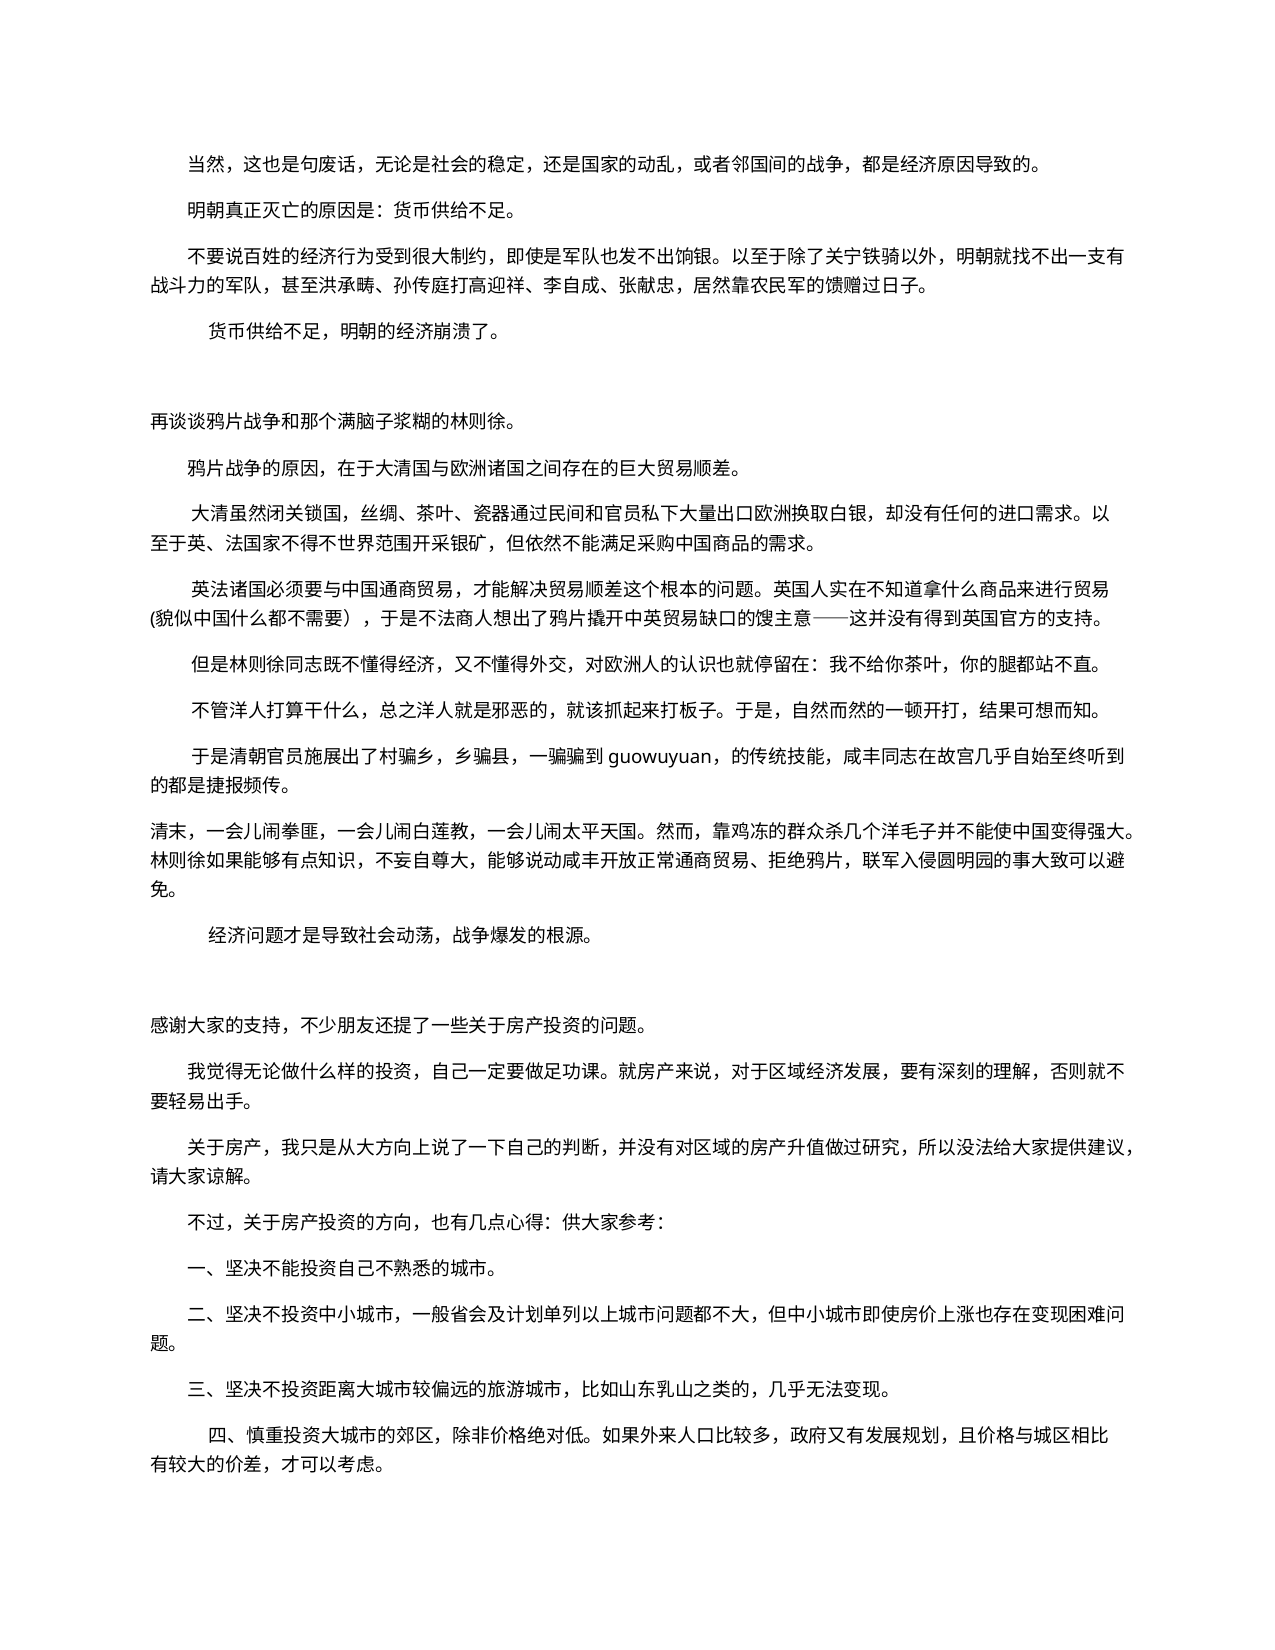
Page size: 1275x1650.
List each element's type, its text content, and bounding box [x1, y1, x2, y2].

text 大清虽然闭关锁国，丝绸、茶叶、瓷器通过民间和官员私下大量出口欧洲换取白银，却没有任何的进口需求。以至于英、法国家不得不世界范围开采银矿，但依然不能满足采购中国商品的需求。 [150, 499, 1125, 556]
text 英法诸国必须要与中国通商贸易，才能解决贸易顺差这个根本的问题。英国人实在不知道拿什么商品来进行贸易(貌似中国什么都不需要），于是不法商人想出了鸦片撬开中英贸易缺口的馊主意——这并没有得到英国官方的支持。 [150, 574, 1125, 631]
text 二、坚决不投资中小城市，一般省会及计划单列以上城市问题都不大，但中小城市即使房价上涨也存在变现困难问题。 [150, 1299, 1125, 1356]
text 关于房产，我只是从大方向上说了一下自己的判断，并没有对区域的房产升值做过研究，所以没法给大家提供建议，请大家谅解。 [150, 1132, 1125, 1189]
text 不过，关于房产投资的方向，也有几点心得：供大家参考： [150, 1207, 1125, 1235]
text 不管洋人打算干什么，总之洋人就是邪恶的，就该抓起来打板子。于是，自然而然的一顿开打，结果可想而知。 [150, 695, 1125, 723]
text 感谢大家的支持，不少朋友还提了一些关于房产投资的问题。 [150, 1011, 1125, 1038]
text 于是清朝官员施展出了村骗乡，乡骗县，一骗骗到guowuyuan，的传统技能，咸丰同志在故宫几乎自始至终听到的都是捷报频传。 [150, 741, 1125, 798]
text 四、慎重投资大城市的郊区，除非价格绝对低。如果外来人口比较多，政府又有发展规划，且价格与城区相比有较大的价差，才可以考虑。 [150, 1421, 1125, 1477]
text 鸦片战争的原因，在于大清国与欧洲诸国之间存在的巨大贸易顺差。 [150, 453, 1125, 480]
text 当然，这也是句废话，无论是社会的稳定，还是国家的动乱，或者邻国间的战争，都是经济原因导致的。 [150, 150, 1125, 177]
text 一、坚决不能投资自己不熟悉的城市。 [150, 1253, 1125, 1281]
text 明朝真正灭亡的原因是：货币供给不足。 [150, 196, 1125, 223]
text 三、坚决不投资距离大城市较偏远的旅游城市，比如山东乳山之类的，几乎无法变现。 [150, 1374, 1125, 1402]
text 清末，一会儿闹拳匪，一会儿闹白莲教，一会儿闹太平天国。然而，靠鸡冻的群众杀几个洋毛子并不能使中国变得强大。林则徐如果能够有点知识，不妄自尊大，能够说动咸丰开放正常通商贸易、拒绝鸦片，联军入侵圆明园的事大致可以避免。 [150, 817, 1125, 902]
text 经济问题才是导致社会动荡，战争爆发的根源。 [150, 921, 1125, 948]
text 不要说百姓的经济行为受到很大制约，即使是军队也发不出饷银。以至于除了关宁铁骑以外，明朝就找不出一支有战斗力的军队，甚至洪承畴、孙传庭打高迎祥、李自成、张献忠，居然靠农民军的馈赠过日子。 [150, 242, 1125, 298]
text 我觉得无论做什么样的投资，自己一定要做足功课。就房产来说，对于区域经济发展，要有深刻的理解，否则就不要轻易出手。 [150, 1057, 1125, 1113]
text 货币供给不足，明朝的经济崩溃了。 [150, 317, 1125, 344]
text 再谈谈鸦片战争和那个满脑子浆糊的林则徐。 [150, 407, 1125, 434]
text 但是林则徐同志既不懂得经济，又不懂得外交，对欧洲人的认识也就停留在：我不给你茶叶，你的腿都站不直。 [150, 649, 1125, 677]
